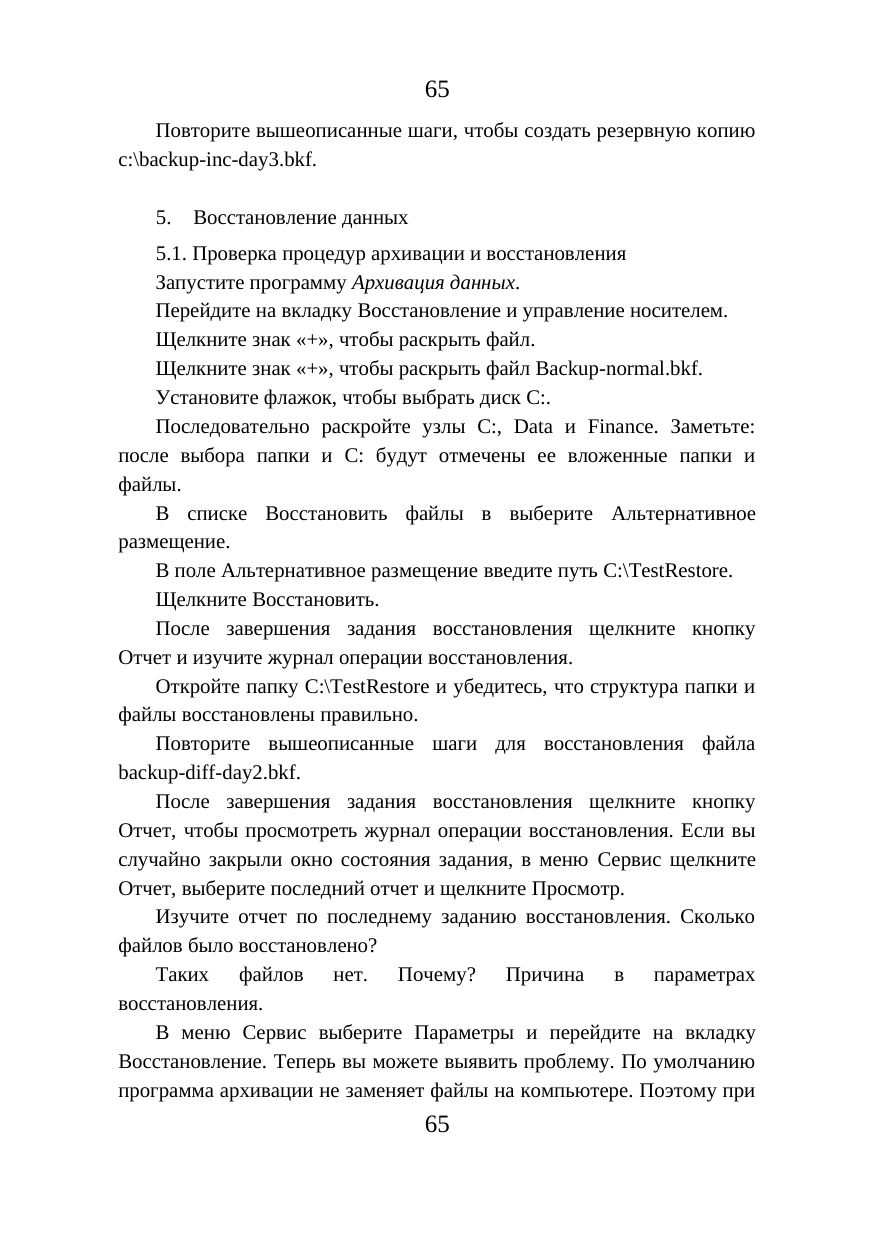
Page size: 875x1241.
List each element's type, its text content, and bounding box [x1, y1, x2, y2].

text Щелкните Восстановить. [118, 587, 756, 611]
text Откройте папку C:\TestRestore и убедитесь, что структура папки и файлы восстановлены правильно. [118, 673, 756, 726]
text Установите флажок, чтобы выбрать диск С:. [118, 385, 756, 409]
text В поле Альтернативное размещение введите путь C:\TestRestore. [118, 558, 756, 582]
text В списке Восстановить файлы в выберите Альтернативное размещение. [118, 500, 756, 553]
text После завершения задания восстановления щелкните кнопку Отчет и изучите журнал операции восстановления. [118, 616, 756, 669]
text Повторите вышеописанные шаги для восстановления файла backup-diff-day2.bkf. [118, 731, 756, 784]
text Перейдите на вкладку Восстановление и управление носителем. [118, 298, 756, 322]
text Таких файлов нет. Почему? Причина в параметрах восстановления. [118, 962, 756, 1015]
text Запустите программу Архивация данных. [118, 269, 756, 294]
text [118, 1020, 756, 1102]
text 5.1. Проверка процедур архивации и восстановления [118, 241, 756, 265]
text Щелкните знак «+», чтобы раскрыть файл. [118, 327, 756, 351]
text После завершения задания восстановления щелкните кнопку Отчет, чтобы просмотреть журнал операции восстановления. Если вы случайно закрыли окно состояния задания, в меню Сервис щелкните Отчет, выберите последний отчет и щелкните Просмотр. [118, 789, 756, 899]
text Изучите отчет по последнему заданию восстановления. Сколько файлов было восстановлено? [118, 904, 756, 957]
text Последовательно раскройте узлы С:, Data и Finance. Заметьте: после выбора папки и С: будут отмечены ее вложенные папки и файлы. [118, 414, 756, 496]
text Щелкните знак «+», чтобы раскрыть файл Backup-normal.bkf. [118, 356, 756, 380]
text Повторите вышеописанные шаги, чтобы создать резервную копию c:\backup-inc-day3.bkf. [118, 118, 756, 171]
list Восстановление данных [156, 205, 756, 229]
